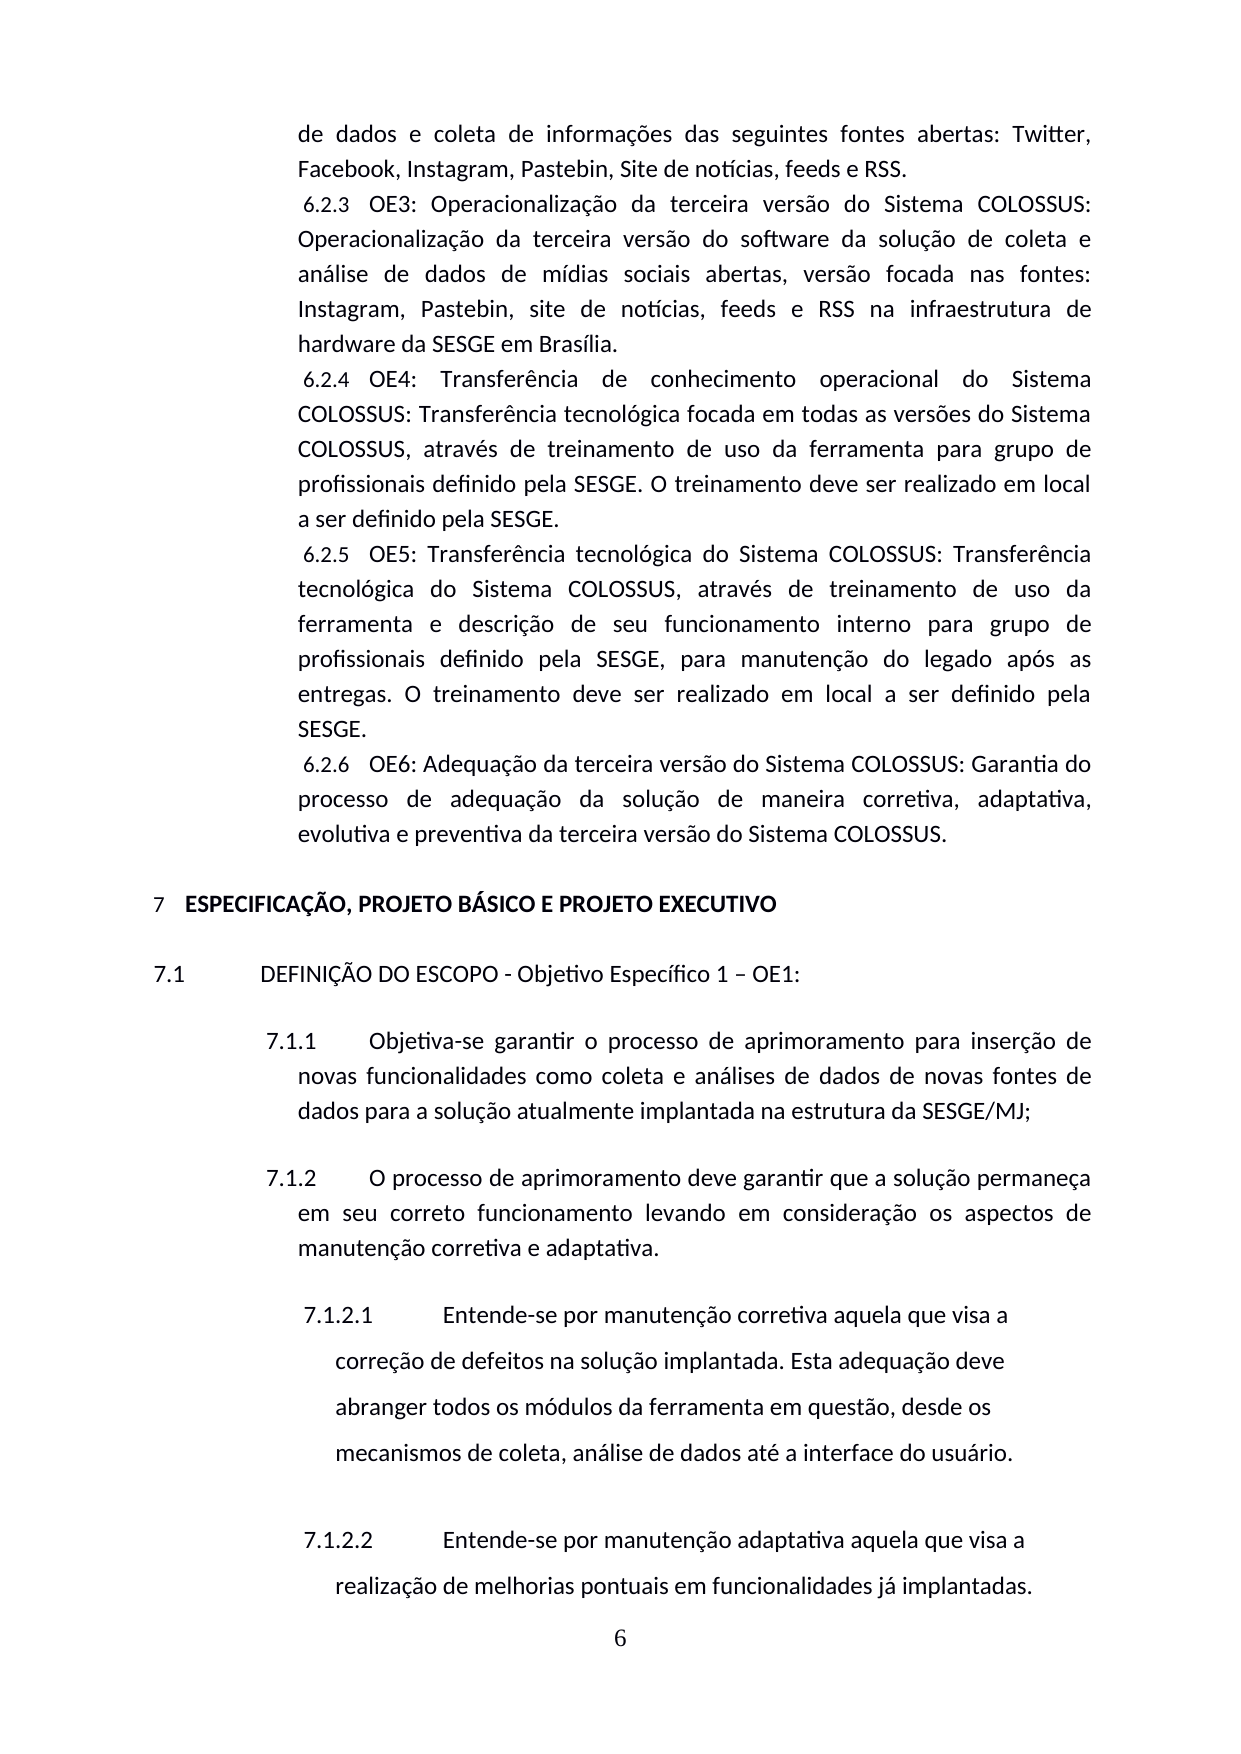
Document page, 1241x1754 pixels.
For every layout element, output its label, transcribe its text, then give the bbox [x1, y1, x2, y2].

list OE4: Transferência de conhecimento operacional do Sistema COLOSSUS: Transferência tecnológica focada em todas as versões do Sistema COLOSSUS, através de treinamento de uso da ferramenta para grupo de profissionais definido pela SESGE. O treinamento deve ser realizado em local a ser definido pela SESGE. [298, 363, 1092, 534]
list OE3: Operacionalização da terceira versão do Sistema COLOSSUS: Operacionalização da terceira versão do software da solução de coleta e análise de dados de mídias sociais abertas, versão focada nas fontes: Instagram, Pastebin, site de notícias, feeds e RSS na infraestrutura de hardware da SESGE em Brasília. [298, 188, 1092, 359]
list Entende-se por manutenção corretiva aquela que visa a correção de defeitos na solução implantada. Esta adequação deve abranger todos os módulos da ferramenta em questão, desde os mecanismos de coleta, análise de dados até a interface do usuário. [298, 1300, 1092, 1467]
list Objetiva-se garantir o processo de aprimoramento para inserção de novas funcionalidades como coleta e análises de dados de novas fontes de dados para a solução atualmente implantada na estrutura da SESGE/MJ; [260, 1025, 1092, 1126]
list DEFINIÇÃO DO ESCOPO - Objetivo Específico 1 – OE1: [148, 958, 1092, 989]
list ESPECIFICAÇÃO, PROJETO BÁSICO E PROJETO EXECUTIVO [148, 888, 1092, 919]
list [298, 118, 1092, 184]
list Entende-se por manutenção adaptativa aquela que visa a realização de melhorias pontuais em funcionalidades já implantadas. [298, 1524, 1092, 1601]
list OE5: Transferência tecnológica do Sistema COLOSSUS: Transferência tecnológica do Sistema COLOSSUS, através de treinamento de uso da ferramenta e descrição de seu funcionamento interno para grupo de profissionais definido pela SESGE, para manutenção do legado após as entregas. O treinamento deve ser realizado em local a ser definido pela SESGE. [298, 538, 1092, 744]
list OE6: Adequação da terceira versão do Sistema COLOSSUS: Garantia do processo de adequação da solução de maneira corretiva, adaptativa, evolutiva e preventiva da terceira versão do Sistema COLOSSUS. [298, 748, 1092, 849]
list O processo de aprimoramento deve garantir que a solução permaneça em seu correto funcionamento levando em consideração os aspectos de manutenção corretiva e adaptativa. [260, 1162, 1092, 1263]
